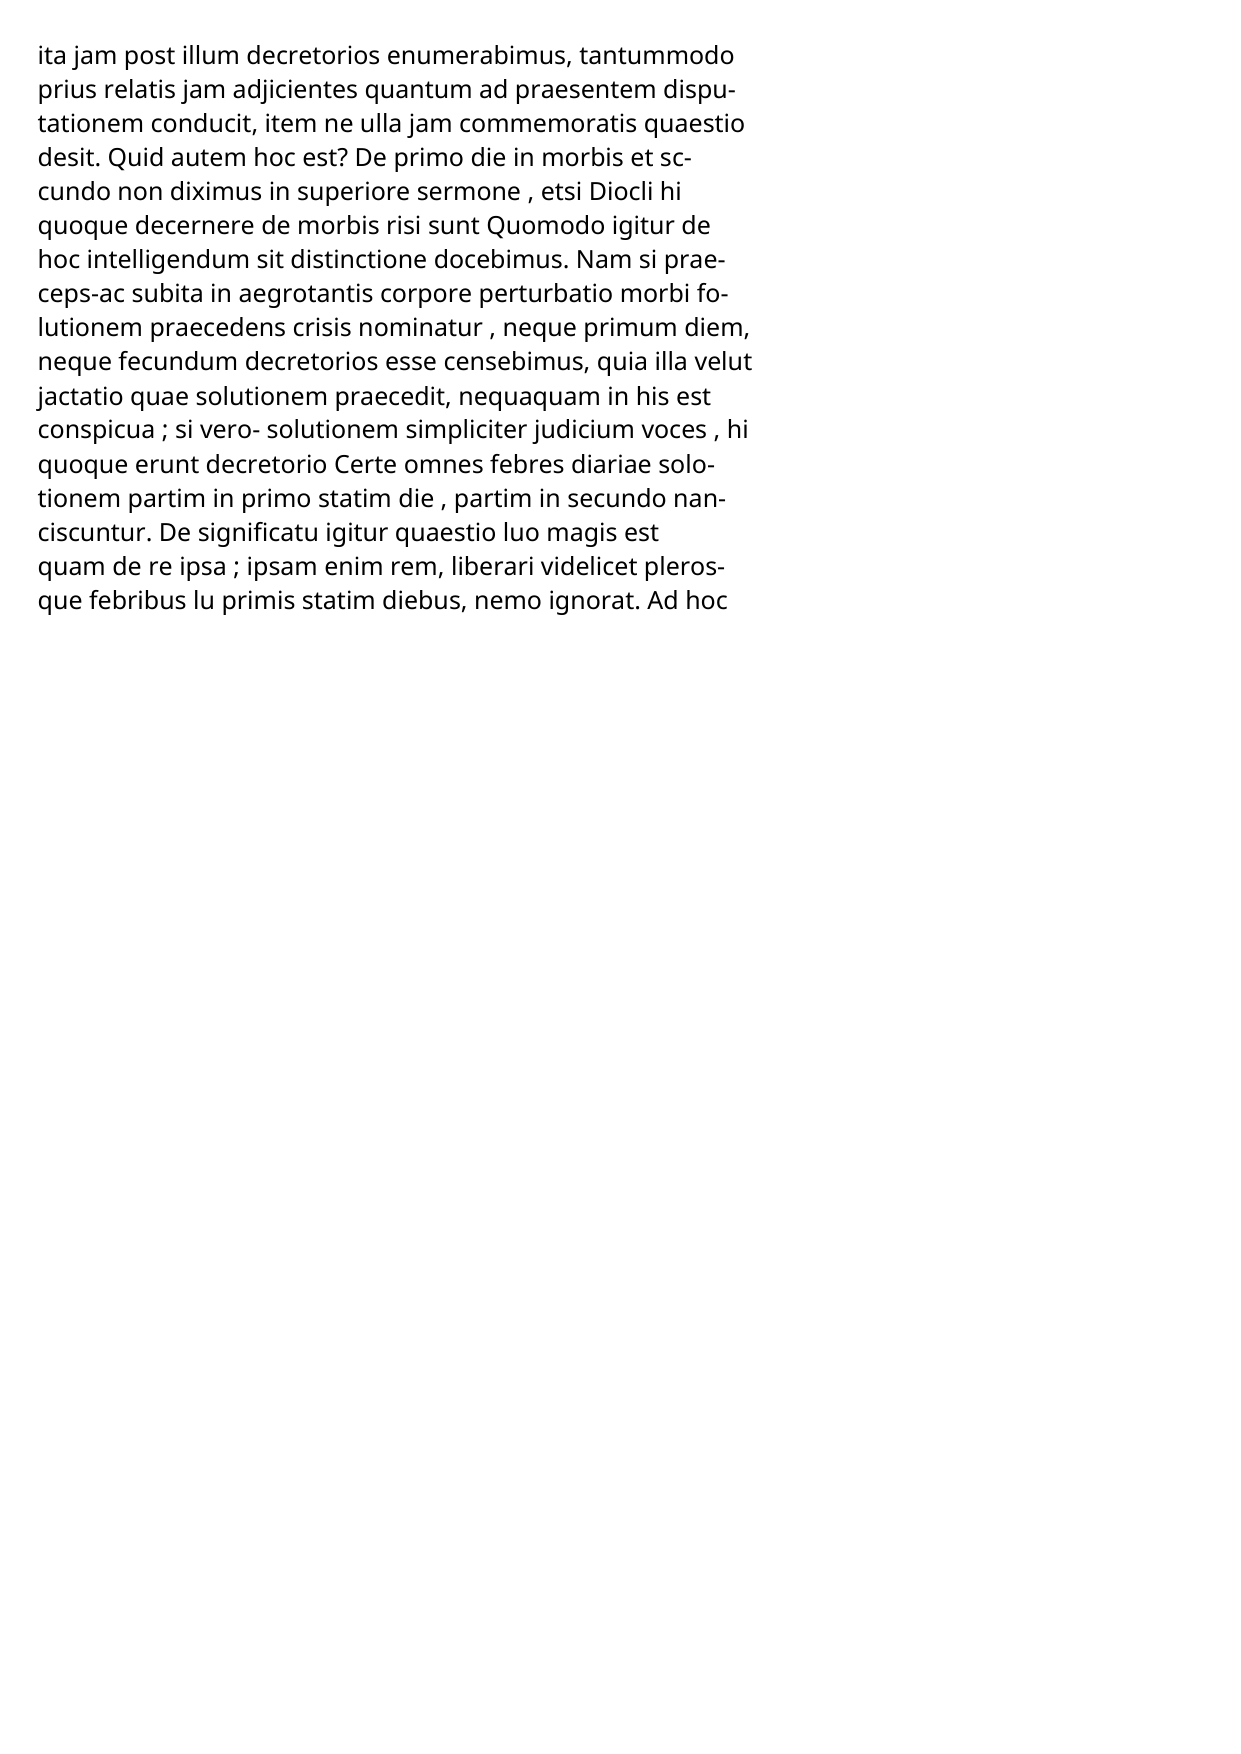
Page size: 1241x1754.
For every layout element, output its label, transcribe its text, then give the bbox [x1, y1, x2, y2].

text ita jam post illum decretorios enumerabimus, tantummodo prius relatis jam adjicientes quantum ad praesentem dispu- tationem conducit, item ne ulla jam commemoratis quaestio desit. Quid autem hoc est? De primo die in morbis et sc- cundo non diximus in superiore sermone , etsi Diocli hi quoque decernere de morbis risi sunt Quomodo igitur de hoc intelligendum sit distinctione docebimus. Nam si prae- ceps-ac subita in aegrotantis corpore perturbatio morbi fo- lutionem praecedens crisis nominatur , neque primum diem, neque fecundum decretorios esse censebimus, quia illa velut jactatio quae solutionem praecedit, nequaquam in his est conspicua ; si vero- solutionem simpliciter judicium voces , hi quoque erunt decretorio Certe omnes febres diariae solo- tionem partim in primo statim die , partim in secundo nan- ciscuntur. De significatu igitur quaestio luo magis est quam de re ipsa ; ipsam enim rem, liberari videlicet pleros- que febribus lu primis statim diebus, nemo ignorat. Ad hoc [37, 37, 1203, 617]
